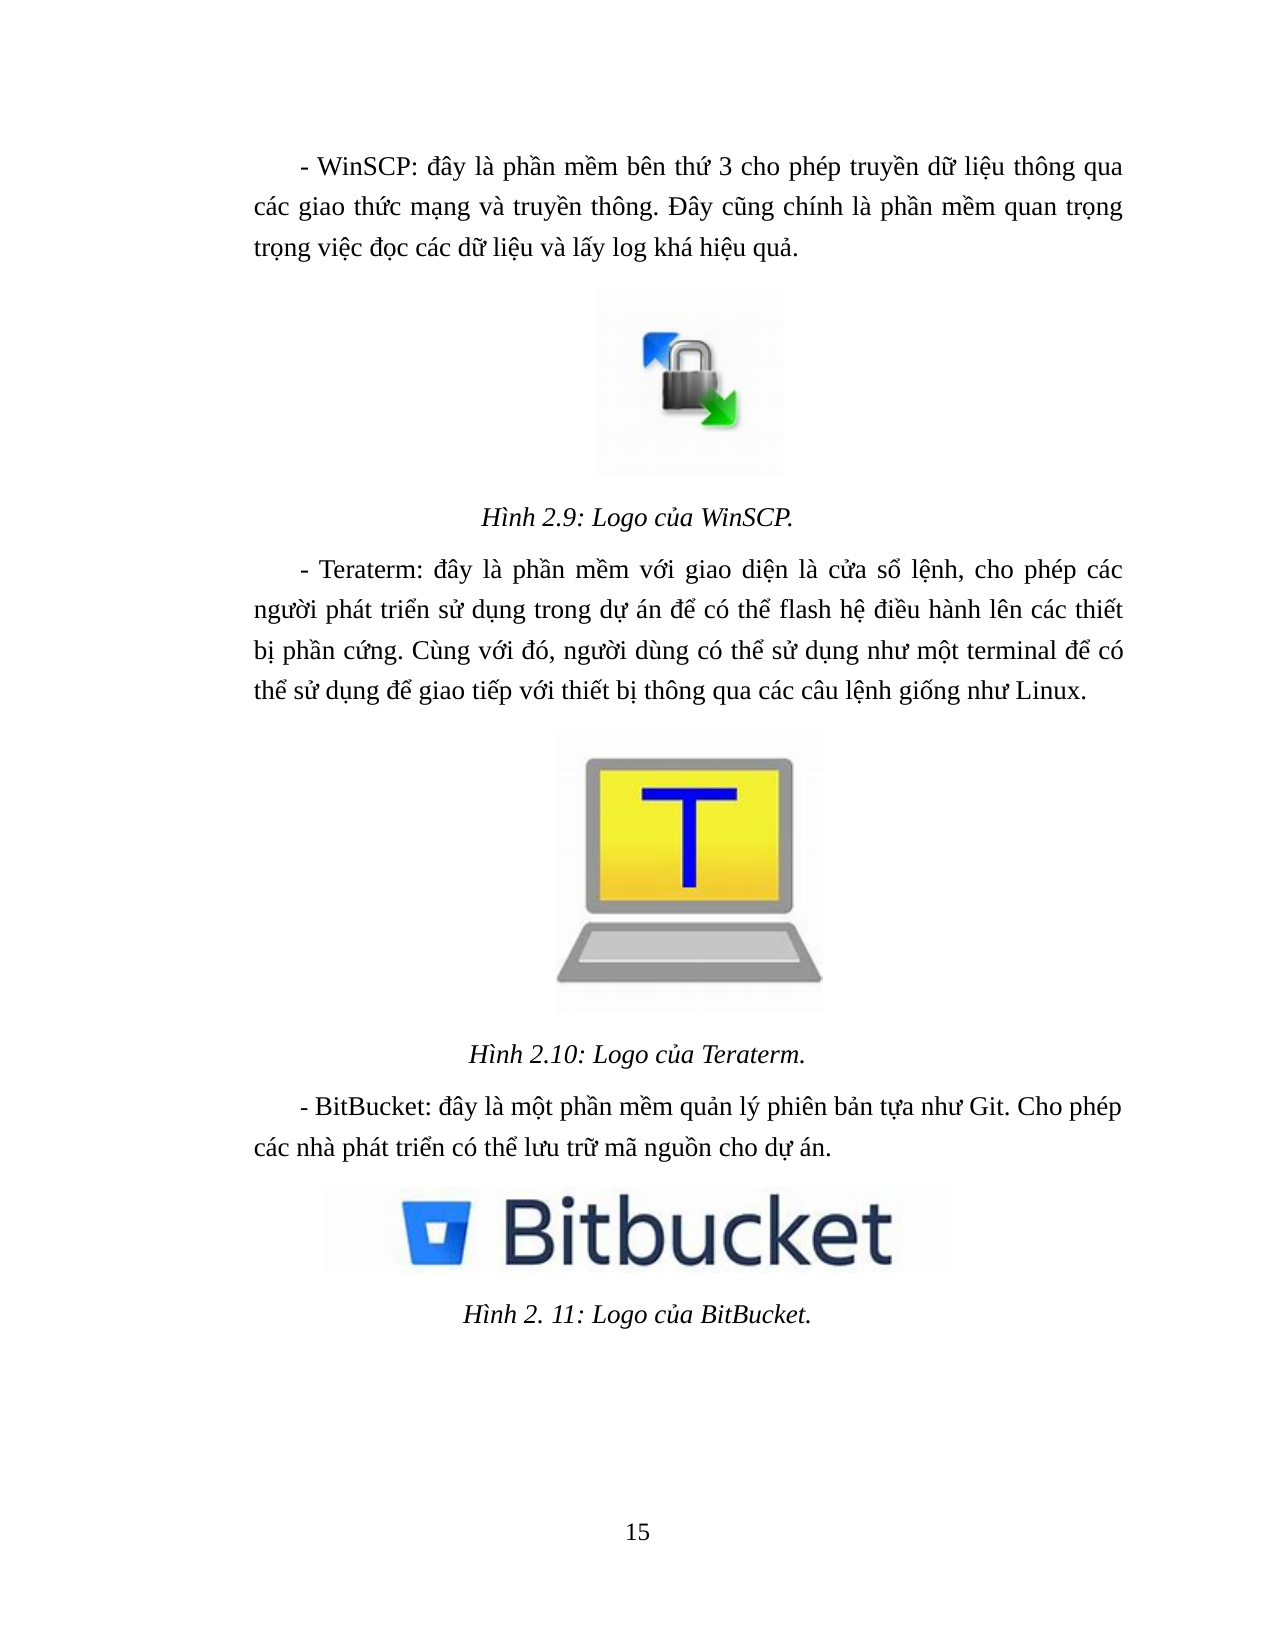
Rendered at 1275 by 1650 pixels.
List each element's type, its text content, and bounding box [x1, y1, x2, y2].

picture [595, 287, 784, 476]
text Hình 2.9: Logo của WinSCP. [150, 501, 1125, 532]
text Hình 2.10: Logo của Teraterm. [150, 1038, 1125, 1069]
text - WinSCP: đây là phần mềm bên thứ 3 cho phép truyền dữ liệu thông qua các giao thức mạng và truyền thông. Đây cũng chính là phần mềm quan trọng trọng việc đọc các dữ liệu và lấy log khá hiệu quả. [253, 150, 1125, 262]
text - BitBucket: đây là một phần mềm quản lý phiên bản tựa như Git. Cho phép các nhà phát triển có thể lưu trữ mã nguồn cho dự án. [253, 1090, 1125, 1162]
picture [325, 1187, 950, 1273]
text - Teraterm: đây là phần mềm với giao diện là cửa sổ lệnh, cho phép các người phát triển sử dụng trong dự án để có thể flash hệ điều hành lên các thiết bị phần cứng. Cùng với đó, người dùng có thể sử dụng như một terminal để có thể sử dụng để giao tiếp với thiết bị thông qua các câu lệnh giống như Linux. [253, 553, 1125, 705]
picture [555, 731, 823, 1013]
text Hình 2. 11: Logo của BitBucket. [150, 1298, 1125, 1329]
